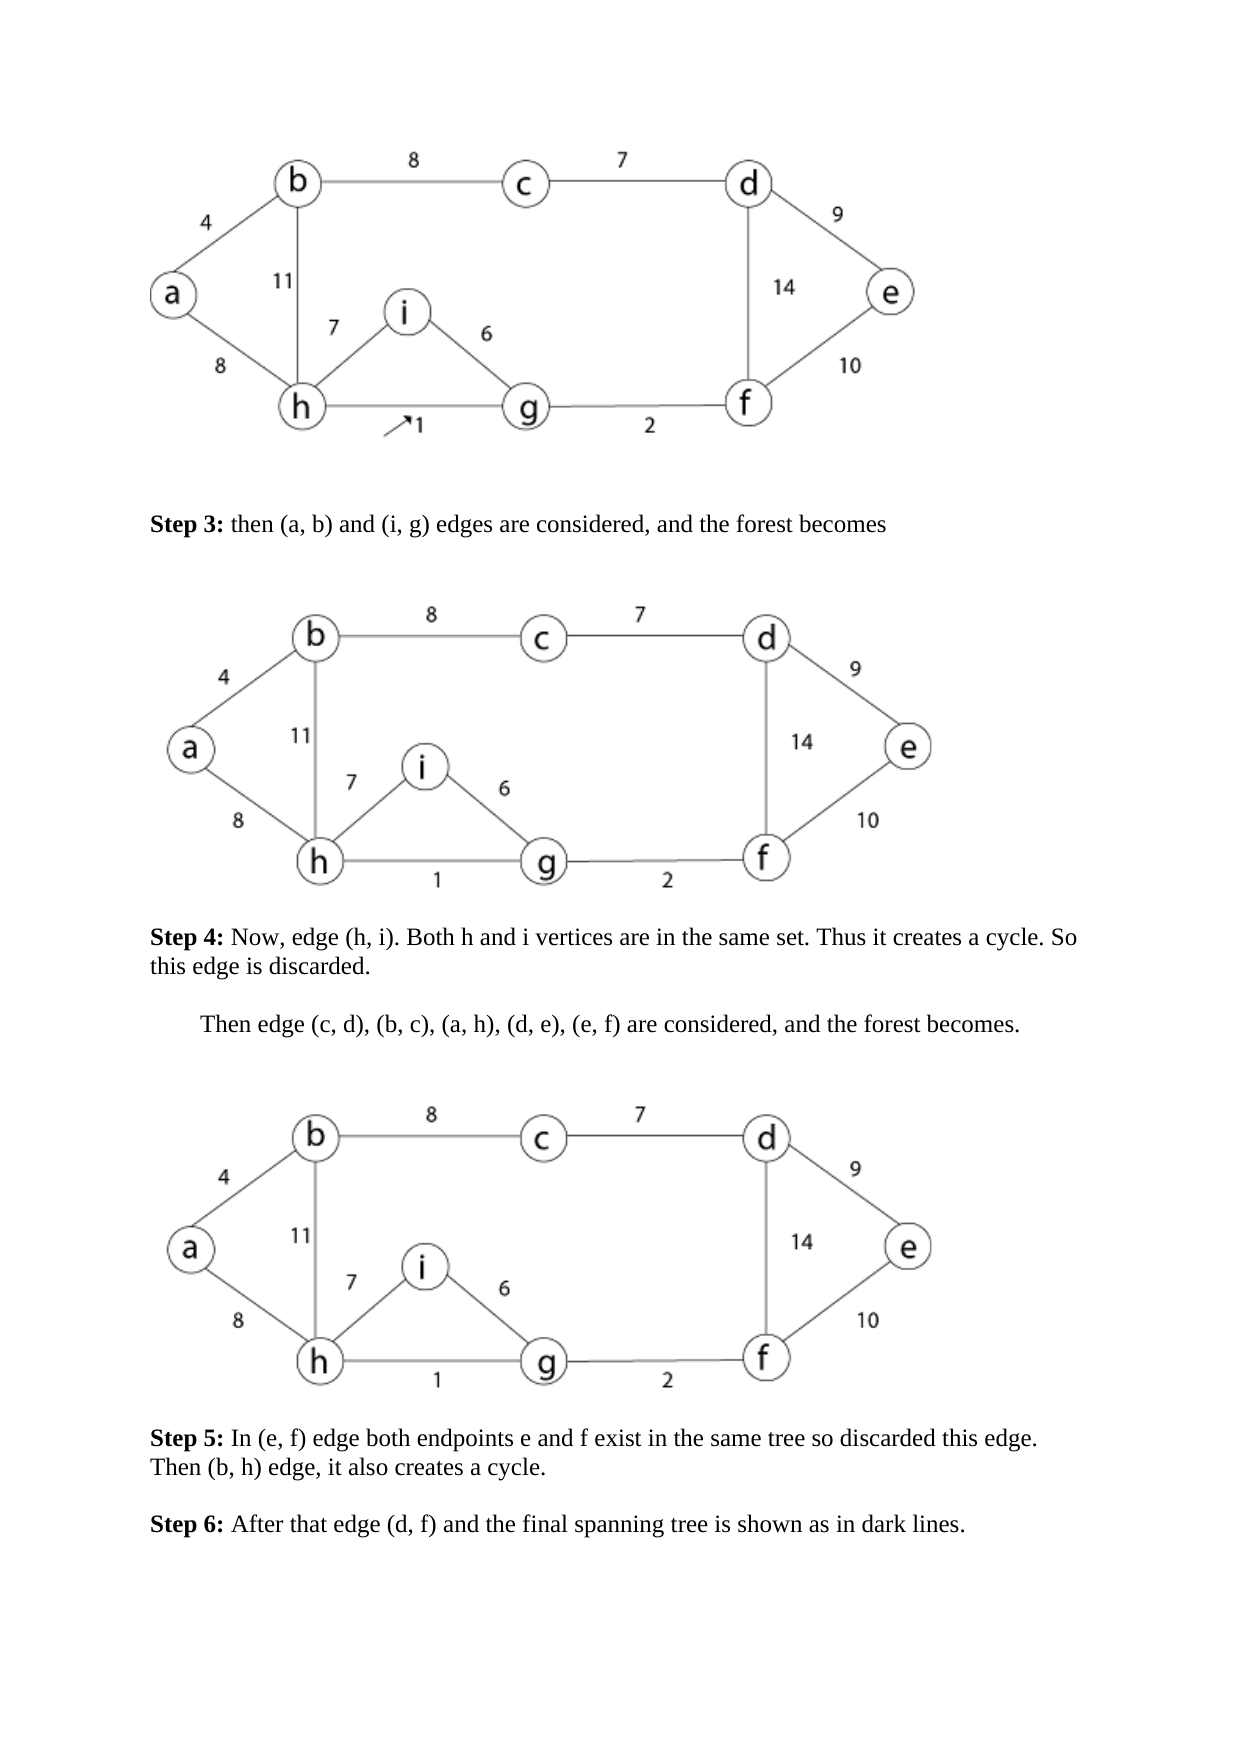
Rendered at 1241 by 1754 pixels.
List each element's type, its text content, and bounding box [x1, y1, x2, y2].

picture [150, 150, 932, 480]
picture [150, 1067, 932, 1394]
text Step 4: Now, edge (h, i). Both h and i vertices are in the same set. Thus it creates a cycle. So this edge is discarded. [150, 922, 1090, 980]
text Step 3: then (a, b) and (i, g) edges are considered, and the forest becomes [150, 509, 1090, 538]
text Then edge (c, d), (b, c), (a, h), (d, e), (e, f) are considered, and the forest becomes. [150, 1009, 1090, 1038]
picture [150, 566, 932, 894]
text Step 5: In (e, f) edge both endpoints e and f exist in the same tree so discarded this edge. Then (b, h) edge, it also creates a cycle. [150, 1423, 1090, 1480]
text Step 6: After that edge (d, f) and the final spanning tree is shown as in dark lines. [150, 1509, 1090, 1538]
